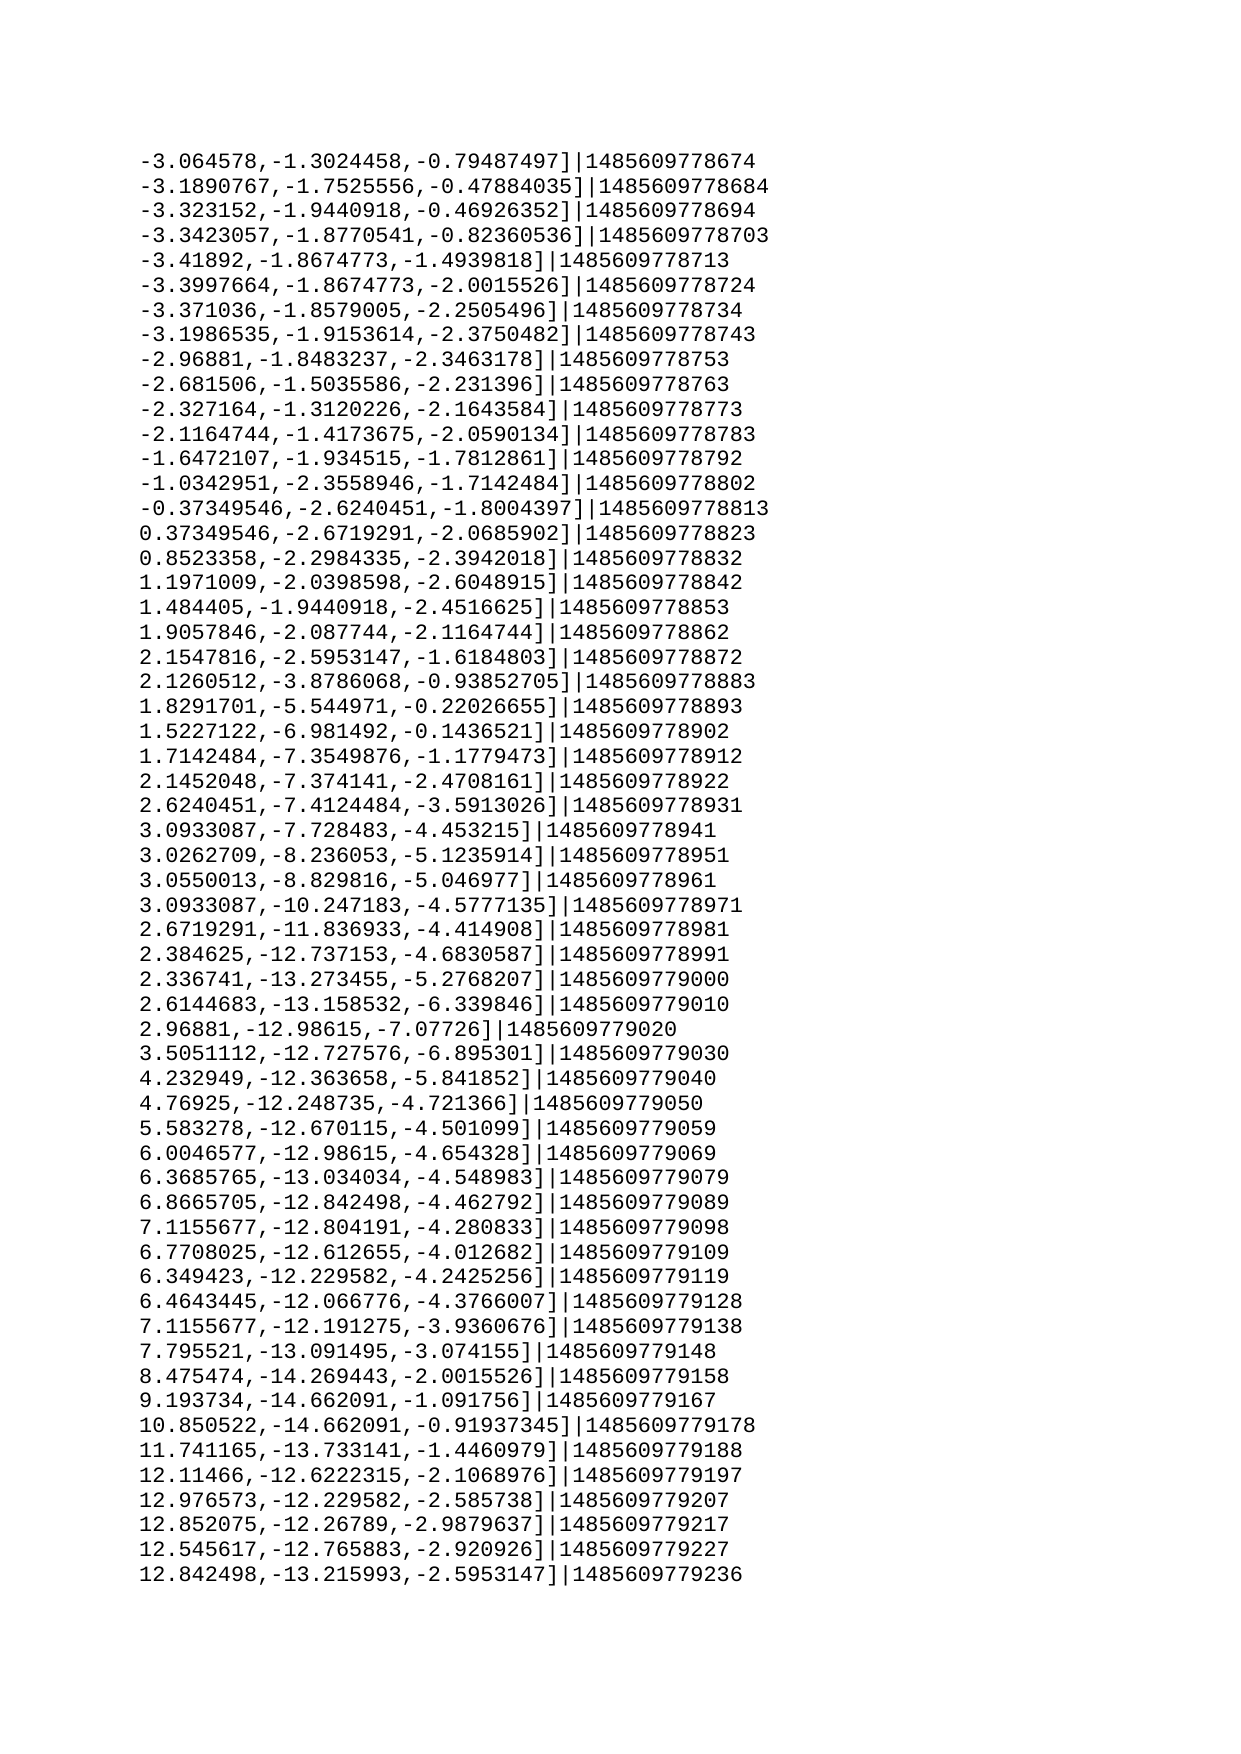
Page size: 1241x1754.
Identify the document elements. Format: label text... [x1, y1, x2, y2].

text 7.1155677,-12.804191,-4.280833]|1485609779098 [139, 1216, 1101, 1241]
text 6.3685765,-13.034034,-4.548983]|1485609779079 [139, 1166, 1101, 1191]
text 6.4643445,-12.066776,-4.3766007]|1485609779128 [139, 1290, 1101, 1315]
text -3.371036,-1.8579005,-2.2505496]|1485609778734 [139, 299, 1101, 323]
text 8.475474,-14.269443,-2.0015526]|1485609779158 [139, 1365, 1101, 1389]
text 10.850522,-14.662091,-0.91937345]|1485609779178 [139, 1414, 1101, 1439]
text 12.11466,-12.6222315,-2.1068976]|1485609779197 [139, 1464, 1101, 1489]
text 2.384625,-12.737153,-4.6830587]|1485609778991 [139, 943, 1101, 968]
text 2.6240451,-7.4124484,-3.5913026]|1485609778931 [139, 794, 1101, 819]
text 2.6144683,-13.158532,-6.339846]|1485609779010 [139, 993, 1101, 1018]
text 6.0046577,-12.98615,-4.654328]|1485609779069 [139, 1142, 1101, 1166]
text 12.842498,-13.215993,-2.5953147]|1485609779236 [139, 1563, 1101, 1588]
text 7.1155677,-12.191275,-3.9360676]|1485609779138 [139, 1315, 1101, 1340]
text -2.96881,-1.8483237,-2.3463178]|1485609778753 [139, 348, 1101, 373]
text 6.7708025,-12.612655,-4.012682]|1485609779109 [139, 1241, 1101, 1266]
text 0.8523358,-2.2984335,-2.3942018]|1485609778832 [139, 547, 1101, 571]
text 4.232949,-12.363658,-5.841852]|1485609779040 [139, 1067, 1101, 1092]
text -0.37349546,-2.6240451,-1.8004397]|1485609778813 [139, 497, 1101, 522]
text 3.5051112,-12.727576,-6.895301]|1485609779030 [139, 1042, 1101, 1067]
text 2.1260512,-3.8786068,-0.93852705]|1485609778883 [139, 671, 1101, 695]
text -3.3997664,-1.8674773,-2.0015526]|1485609778724 [139, 274, 1101, 299]
text 2.1452048,-7.374141,-2.4708161]|1485609778922 [139, 770, 1101, 794]
text -3.3423057,-1.8770541,-0.82360536]|1485609778703 [139, 224, 1101, 249]
text 7.795521,-13.091495,-3.074155]|1485609779148 [139, 1340, 1101, 1365]
text -1.0342951,-2.3558946,-1.7142484]|1485609778802 [139, 472, 1101, 497]
text 5.583278,-12.670115,-4.501099]|1485609779059 [139, 1117, 1101, 1142]
text 3.0933087,-7.728483,-4.453215]|1485609778941 [139, 819, 1101, 844]
text 1.7142484,-7.3549876,-1.1779473]|1485609778912 [139, 745, 1101, 770]
text 12.976573,-12.229582,-2.585738]|1485609779207 [139, 1489, 1101, 1513]
text -3.323152,-1.9440918,-0.46926352]|1485609778694 [139, 199, 1101, 224]
text 2.336741,-13.273455,-5.2768207]|1485609779000 [139, 968, 1101, 993]
text 3.0933087,-10.247183,-4.5777135]|1485609778971 [139, 894, 1101, 918]
text 4.76925,-12.248735,-4.721366]|1485609779050 [139, 1092, 1101, 1117]
text 2.6719291,-11.836933,-4.414908]|1485609778981 [139, 918, 1101, 943]
text 0.37349546,-2.6719291,-2.0685902]|1485609778823 [139, 522, 1101, 547]
text -3.1890767,-1.7525556,-0.47884035]|1485609778684 [139, 175, 1101, 199]
text -2.327164,-1.3120226,-2.1643584]|1485609778773 [139, 398, 1101, 423]
text 1.8291701,-5.544971,-0.22026655]|1485609778893 [139, 695, 1101, 720]
text 12.545617,-12.765883,-2.920926]|1485609779227 [139, 1538, 1101, 1563]
text 1.9057846,-2.087744,-2.1164744]|1485609778862 [139, 621, 1101, 646]
text -2.1164744,-1.4173675,-2.0590134]|1485609778783 [139, 423, 1101, 447]
text 11.741165,-13.733141,-1.4460979]|1485609779188 [139, 1439, 1101, 1464]
text 12.852075,-12.26789,-2.9879637]|1485609779217 [139, 1513, 1101, 1538]
text -3.41892,-1.8674773,-1.4939818]|1485609778713 [139, 249, 1101, 274]
text 6.349423,-12.229582,-4.2425256]|1485609779119 [139, 1266, 1101, 1290]
text 3.0262709,-8.236053,-5.1235914]|1485609778951 [139, 844, 1101, 869]
text -2.681506,-1.5035586,-2.231396]|1485609778763 [139, 373, 1101, 398]
text 3.0550013,-8.829816,-5.046977]|1485609778961 [139, 869, 1101, 894]
text 2.1547816,-2.5953147,-1.6184803]|1485609778872 [139, 646, 1101, 671]
text -3.064578,-1.3024458,-0.79487497]|1485609778674 [139, 150, 1101, 175]
text 9.193734,-14.662091,-1.091756]|1485609779167 [139, 1389, 1101, 1414]
text 6.8665705,-12.842498,-4.462792]|1485609779089 [139, 1191, 1101, 1216]
text 1.484405,-1.9440918,-2.4516625]|1485609778853 [139, 596, 1101, 621]
text 2.96881,-12.98615,-7.07726]|1485609779020 [139, 1018, 1101, 1042]
text 1.1971009,-2.0398598,-2.6048915]|1485609778842 [139, 571, 1101, 596]
text -3.1986535,-1.9153614,-2.3750482]|1485609778743 [139, 323, 1101, 348]
text -1.6472107,-1.934515,-1.7812861]|1485609778792 [139, 447, 1101, 472]
text 1.5227122,-6.981492,-0.1436521]|1485609778902 [139, 720, 1101, 745]
